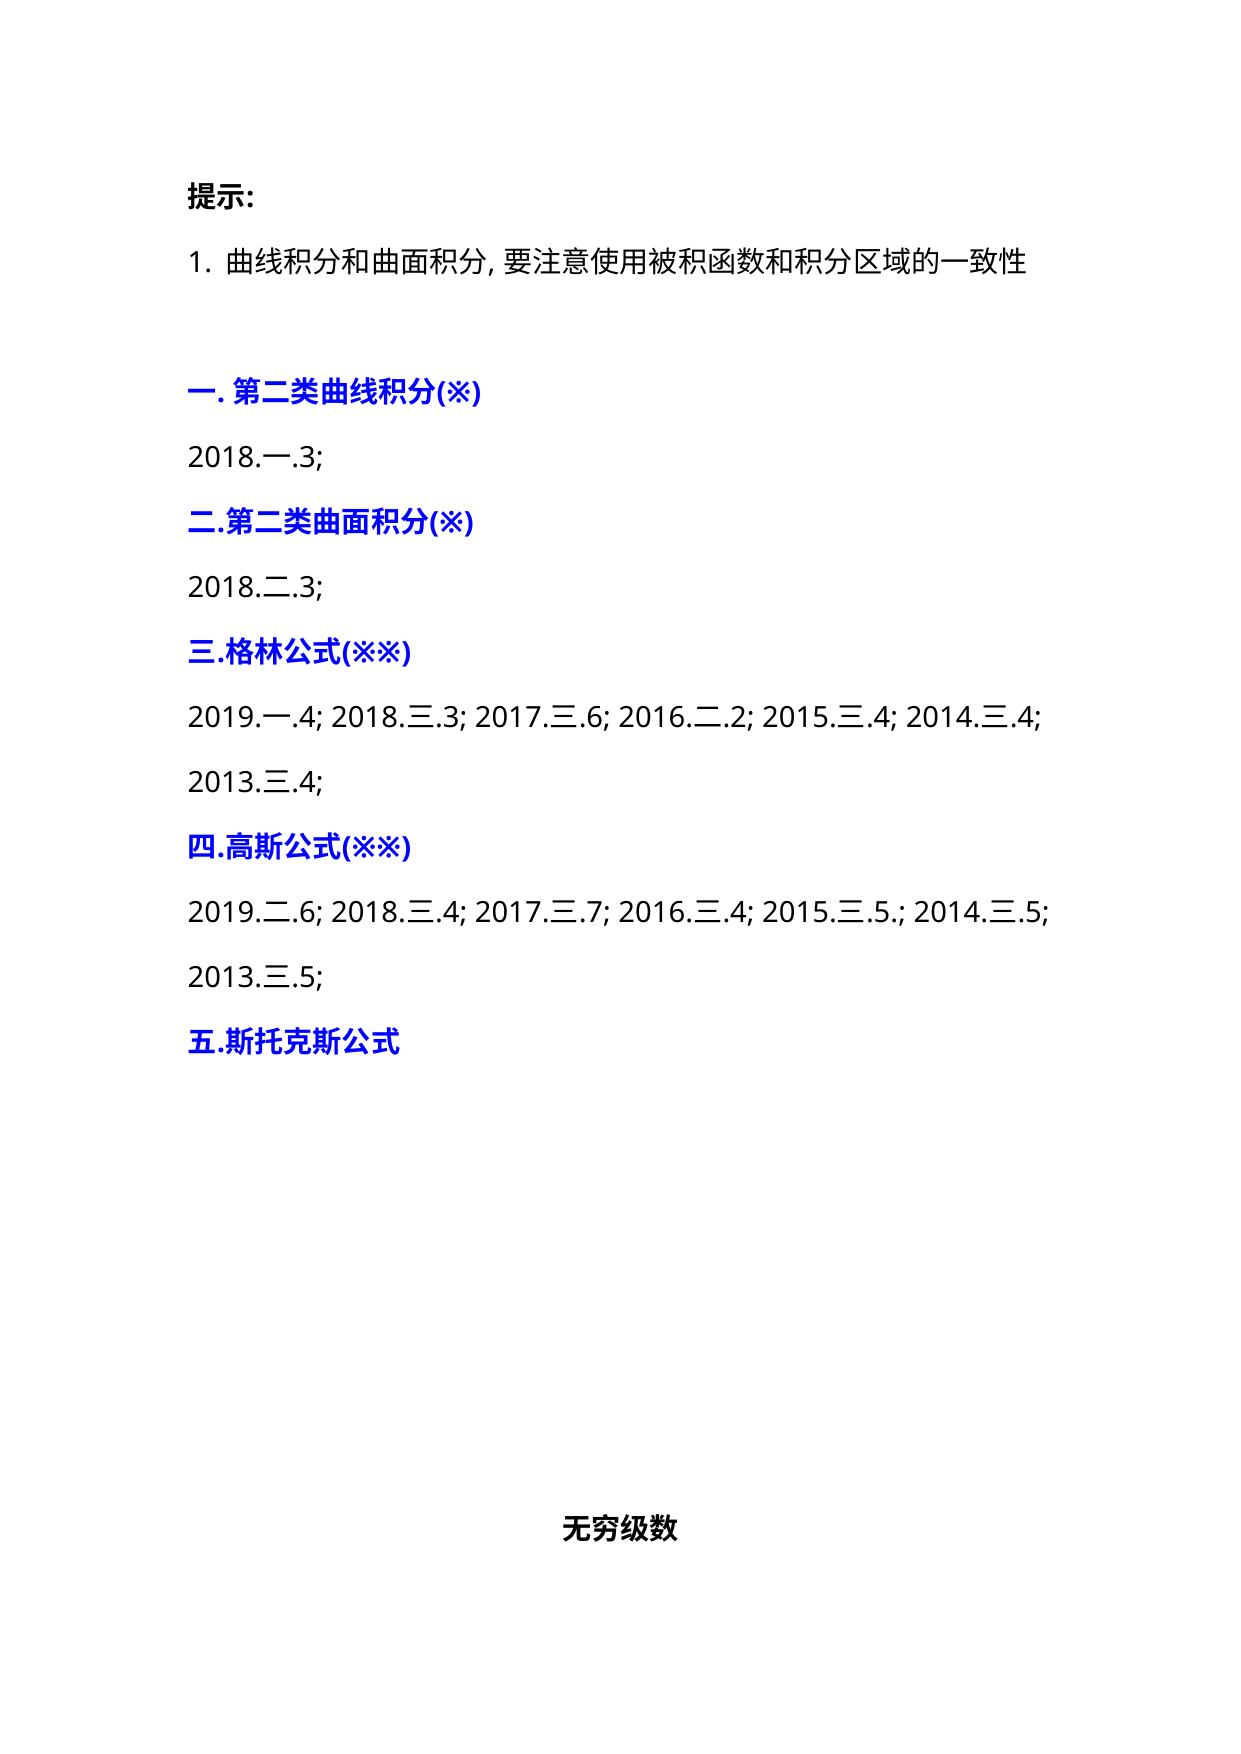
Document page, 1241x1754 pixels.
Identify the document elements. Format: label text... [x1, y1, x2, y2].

text 提示: [187, 162, 1053, 227]
text 三.格林公式(※※) [187, 617, 1053, 682]
text 2019.二.6; 2018.三.4; 2017.三.7; 2016.三.4; 2015.三.5.; 2014.三.5; 2013.三.5; [187, 877, 1053, 1007]
text 无穷级数 [187, 1494, 1053, 1559]
text 2019.一.4; 2018.三.3; 2017.三.6; 2016.二.2; 2015.三.4; 2014.三.4; 2013.三.4; [187, 682, 1053, 812]
text 2018.一.3; [187, 422, 1053, 487]
list 第二类曲线积分(※) [187, 357, 1053, 422]
text 2018.二.3; [187, 552, 1053, 617]
list 曲线积分和曲面积分, 要注意使用被积函数和积分区域的一致性 [187, 227, 1053, 292]
text 五.斯托克斯公式 [187, 1007, 1053, 1072]
text 二.第二类曲面积分(※) [187, 487, 1053, 552]
text 四.高斯公式(※※) [187, 812, 1053, 877]
